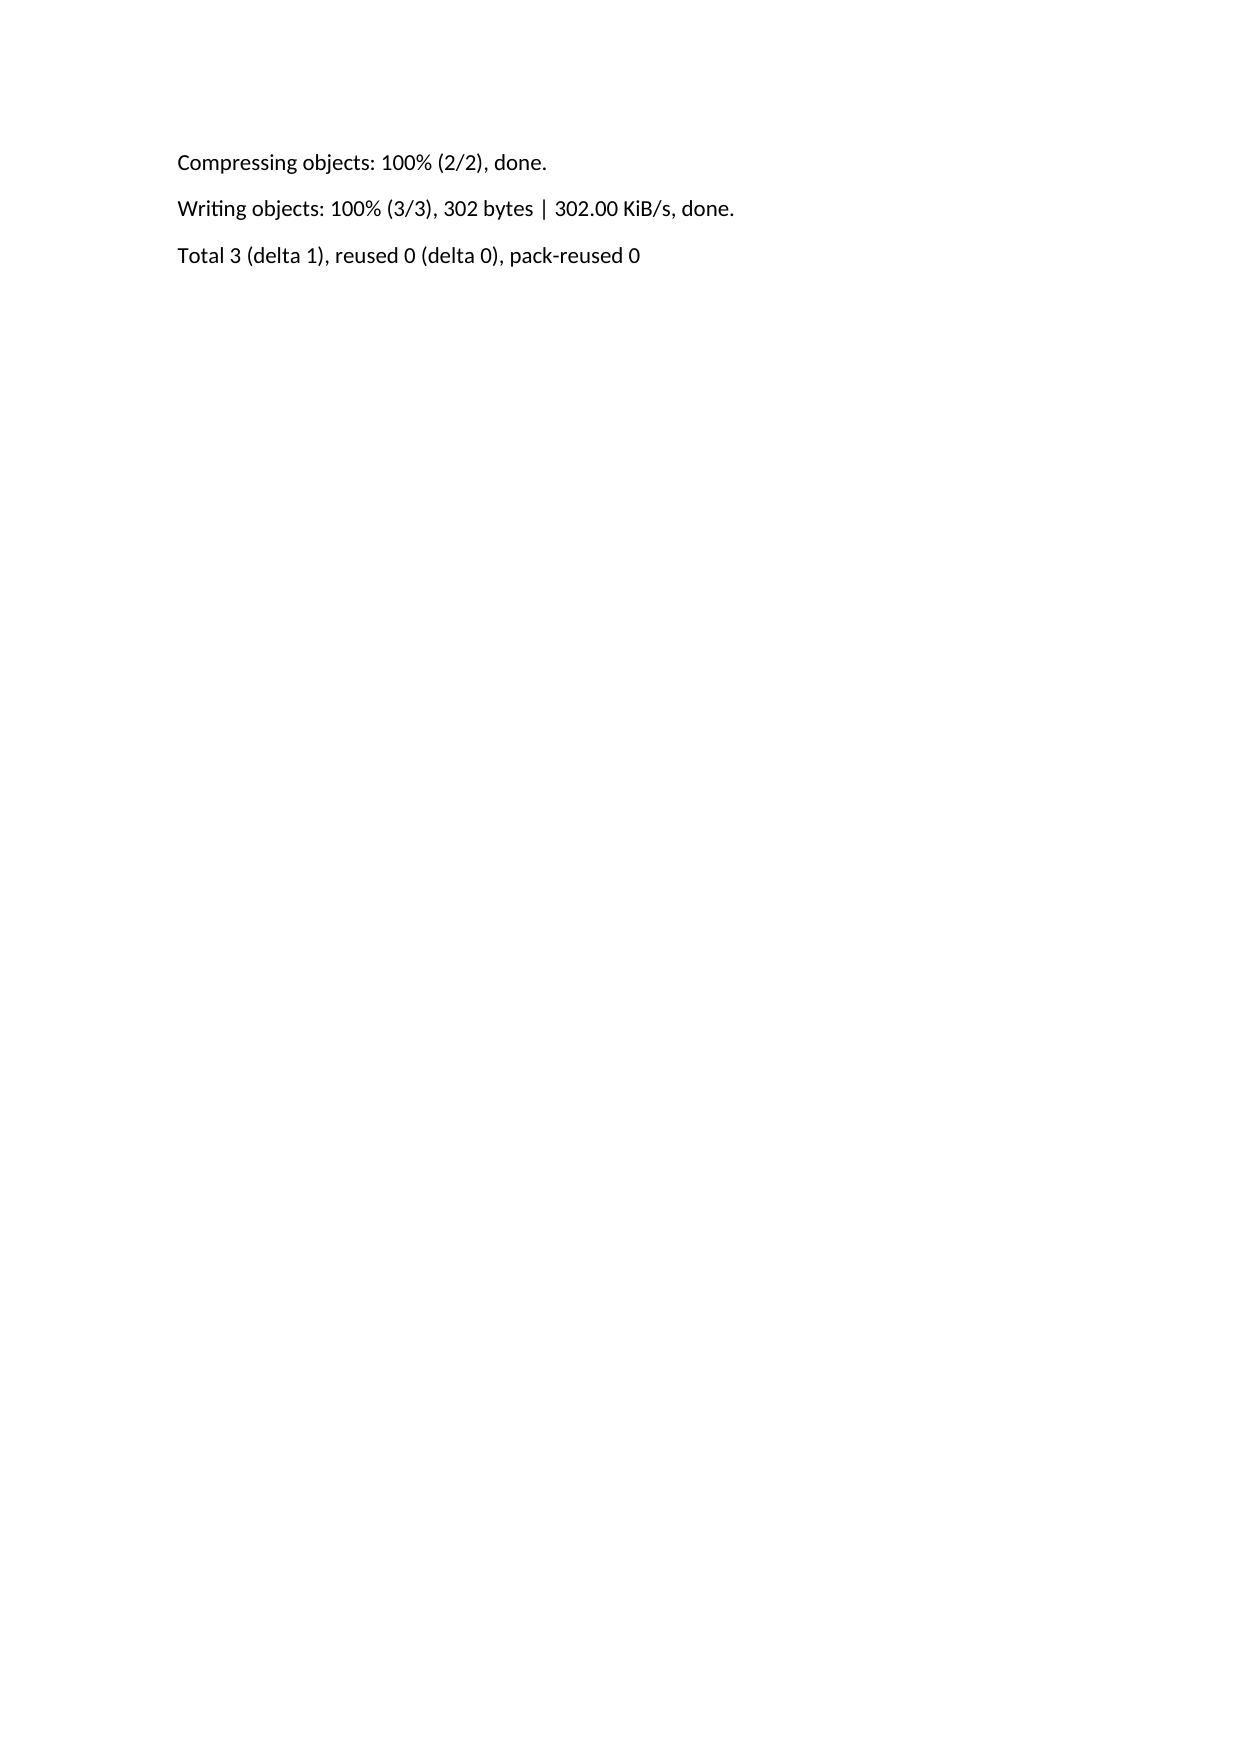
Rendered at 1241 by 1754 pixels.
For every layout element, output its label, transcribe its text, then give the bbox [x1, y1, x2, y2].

text Compressing objects: 100% (2/2), done. [177, 148, 1063, 176]
text Total 3 (delta 1), reused 0 (delta 0), pack-reused 0 [177, 241, 1063, 269]
text Writing objects: 100% (3/3), 302 bytes | 302.00 KiB/s, done. [177, 194, 1063, 222]
